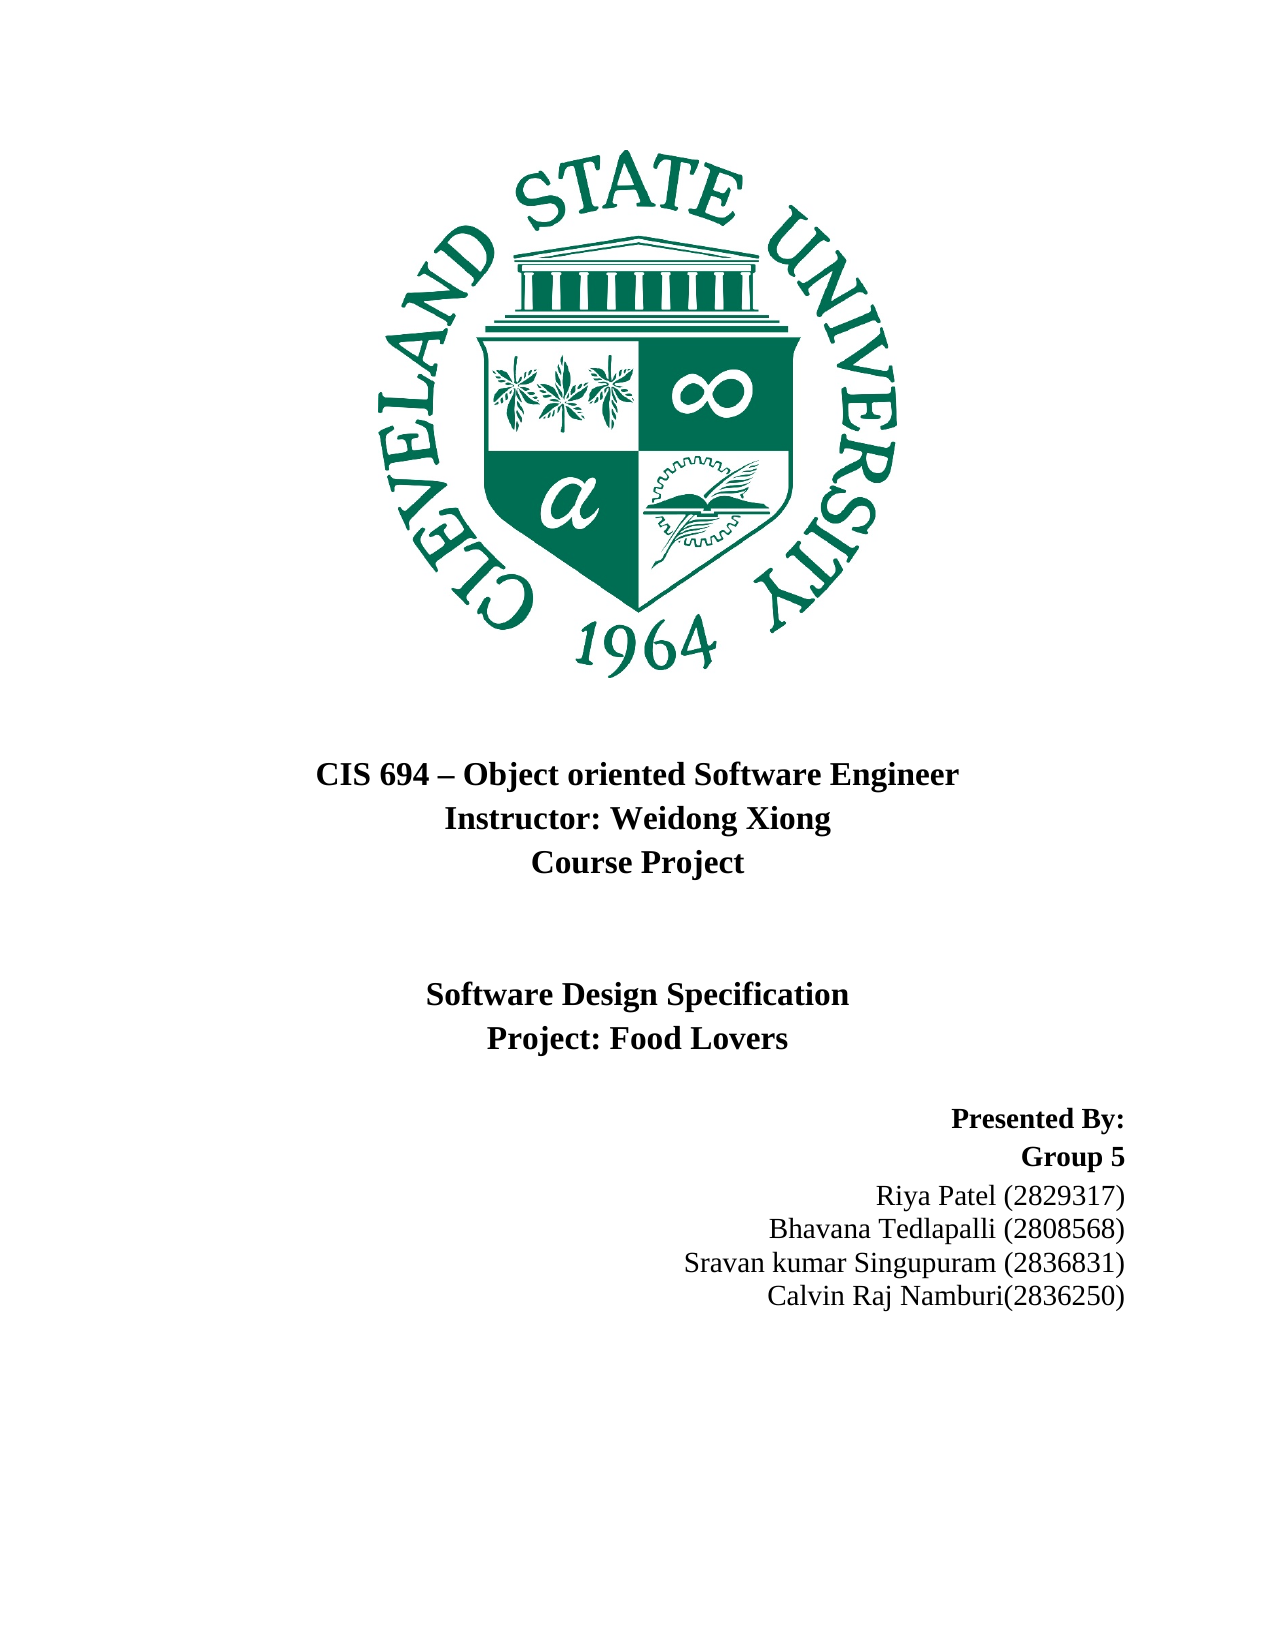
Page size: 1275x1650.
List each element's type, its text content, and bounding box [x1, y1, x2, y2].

text Instructor: Weidong Xiong [150, 798, 1125, 836]
text Sravan kumar Singupuram (2836831) [150, 1245, 1125, 1278]
text Calvin Raj Namburi(2836250) [150, 1278, 1125, 1312]
text Group 5 [150, 1139, 1125, 1173]
picture [378, 150, 897, 678]
text Bhavana Tedlapalli (2808568) [150, 1211, 1125, 1245]
text Presented By: [150, 1101, 1125, 1134]
text Software Design Specification [150, 974, 1125, 1012]
text Project: Food Lovers [150, 1018, 1125, 1057]
text Riya Patel (2829317) [150, 1178, 1125, 1211]
text CIS 694 – Object oriented Software Engineer [150, 754, 1125, 792]
text Course Project [150, 842, 1125, 880]
